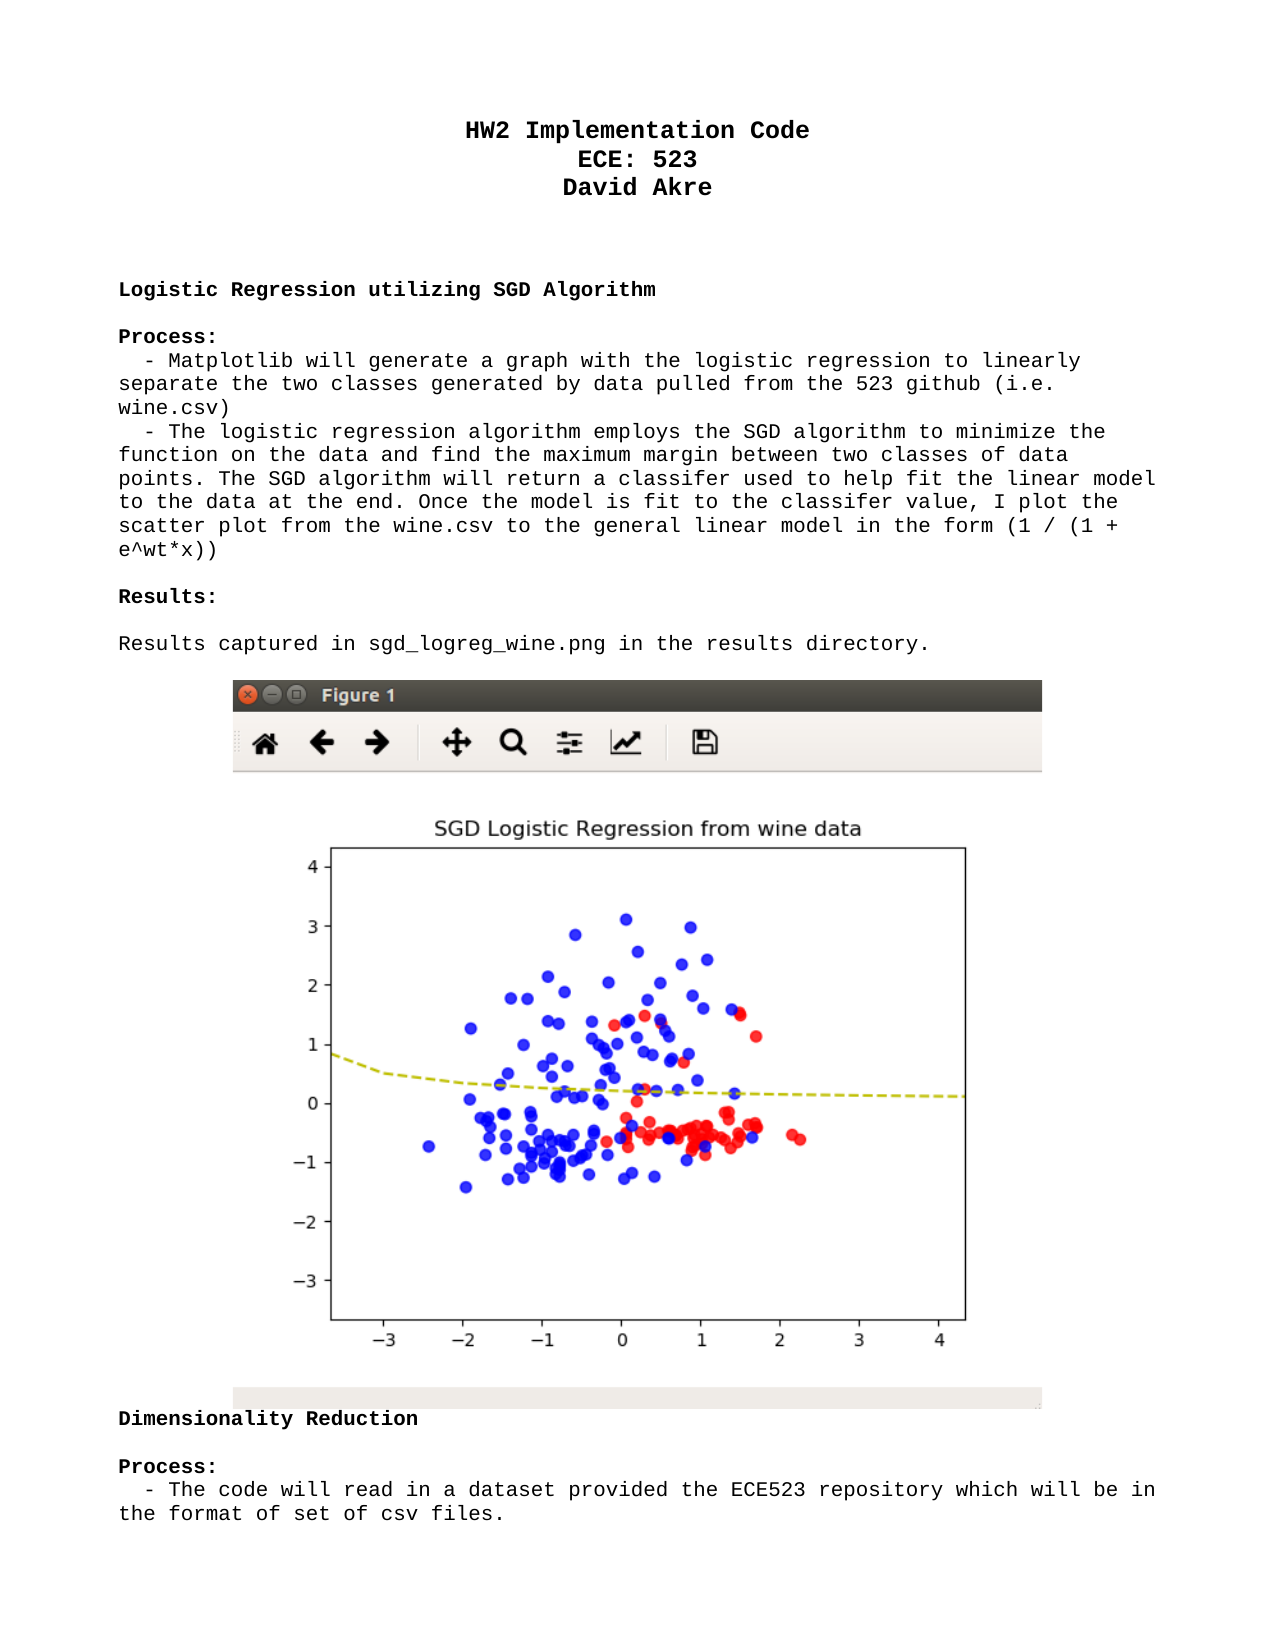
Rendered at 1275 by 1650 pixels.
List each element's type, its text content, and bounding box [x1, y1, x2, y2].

text Process: [118, 326, 1157, 350]
picture [232, 680, 1043, 1409]
text Logistic Regression utilizing SGD Algorithm [118, 279, 1157, 302]
text - The logistic regression algorithm employs the SGD algorithm to minimize the function on the data and find the maximum margin between two classes of data points. The SGD algorithm will return a classifer used to help fit the linear model to the data at the end. Once the model is fit to the classifer value, I plot the scatter plot from the wine.csv to the general linear model in the form (1 / (1 + e^wt*x)) [118, 421, 1157, 562]
text HW2 Implementation Code [118, 118, 1157, 146]
text Results captured in sgd_logreg_wine.png in the results directory. [118, 633, 1157, 657]
text - The code will read in a dataset provided the ECE523 repository which will be in the format of set of csv files. [118, 1479, 1157, 1527]
text Results: [118, 586, 1157, 610]
text - Matplotlib will generate a graph with the logistic regression to linearly separate the two classes generated by data pulled from the 523 github (i.e. wine.csv) [118, 350, 1157, 421]
text Process: [118, 1456, 1157, 1479]
text ECE: 523 [118, 146, 1157, 175]
text David Akre [118, 175, 1157, 203]
